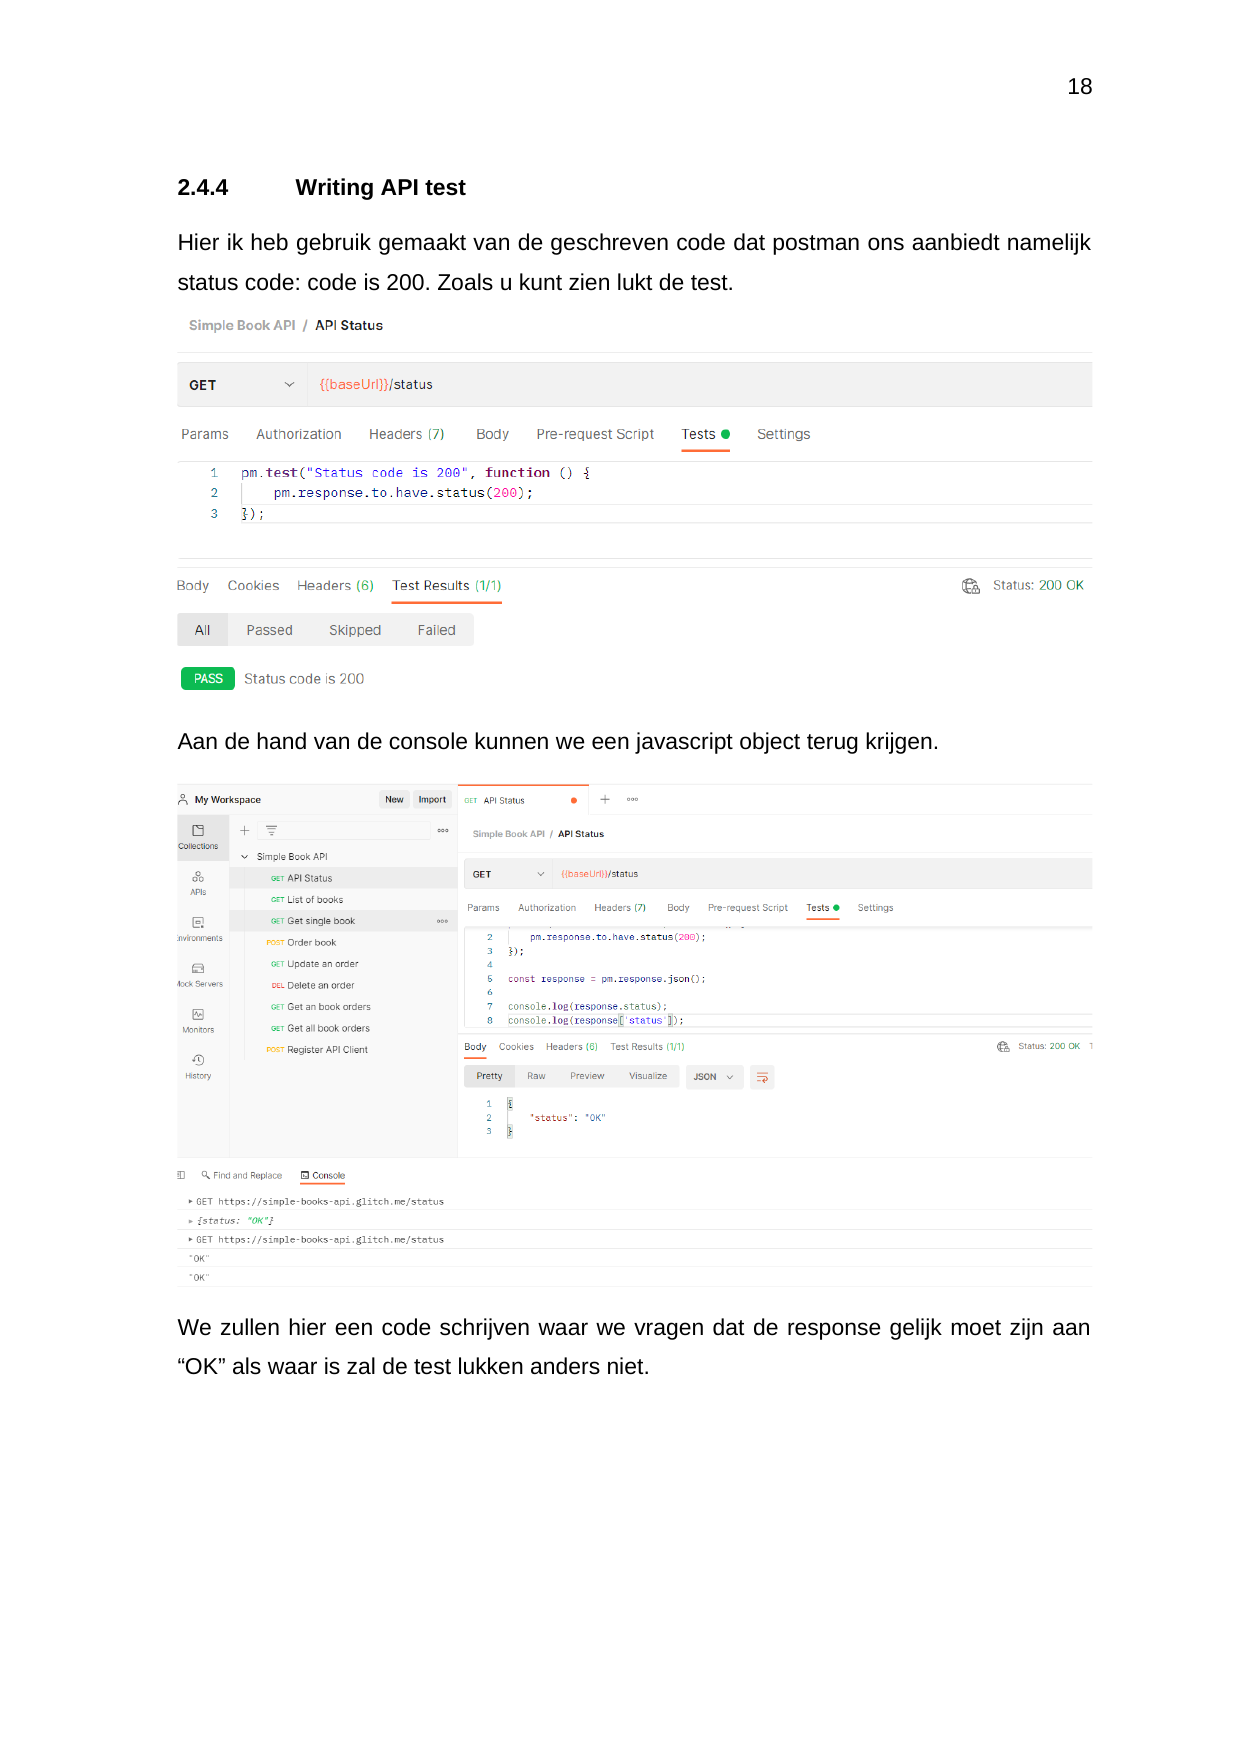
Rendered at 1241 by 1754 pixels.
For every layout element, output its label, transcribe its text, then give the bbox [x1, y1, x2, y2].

subtitle Writing API test [177, 174, 1092, 200]
text Hier ik heb gebruik gemaakt van de geschreven code dat postman ons aanbiedt namelijk status code: code is 200. Zoals u kunt zien lukt de test. [177, 229, 1092, 295]
picture [177, 308, 1093, 702]
text Aan de hand van de console kunnen we een javascript object terug krijgen. [177, 728, 1092, 754]
picture [177, 780, 1093, 1287]
text We zullen hier een code schrijven waar we vragen dat de response gelijk moet zijn aan “OK” als waar is zal de test lukken anders niet. [177, 1313, 1092, 1379]
